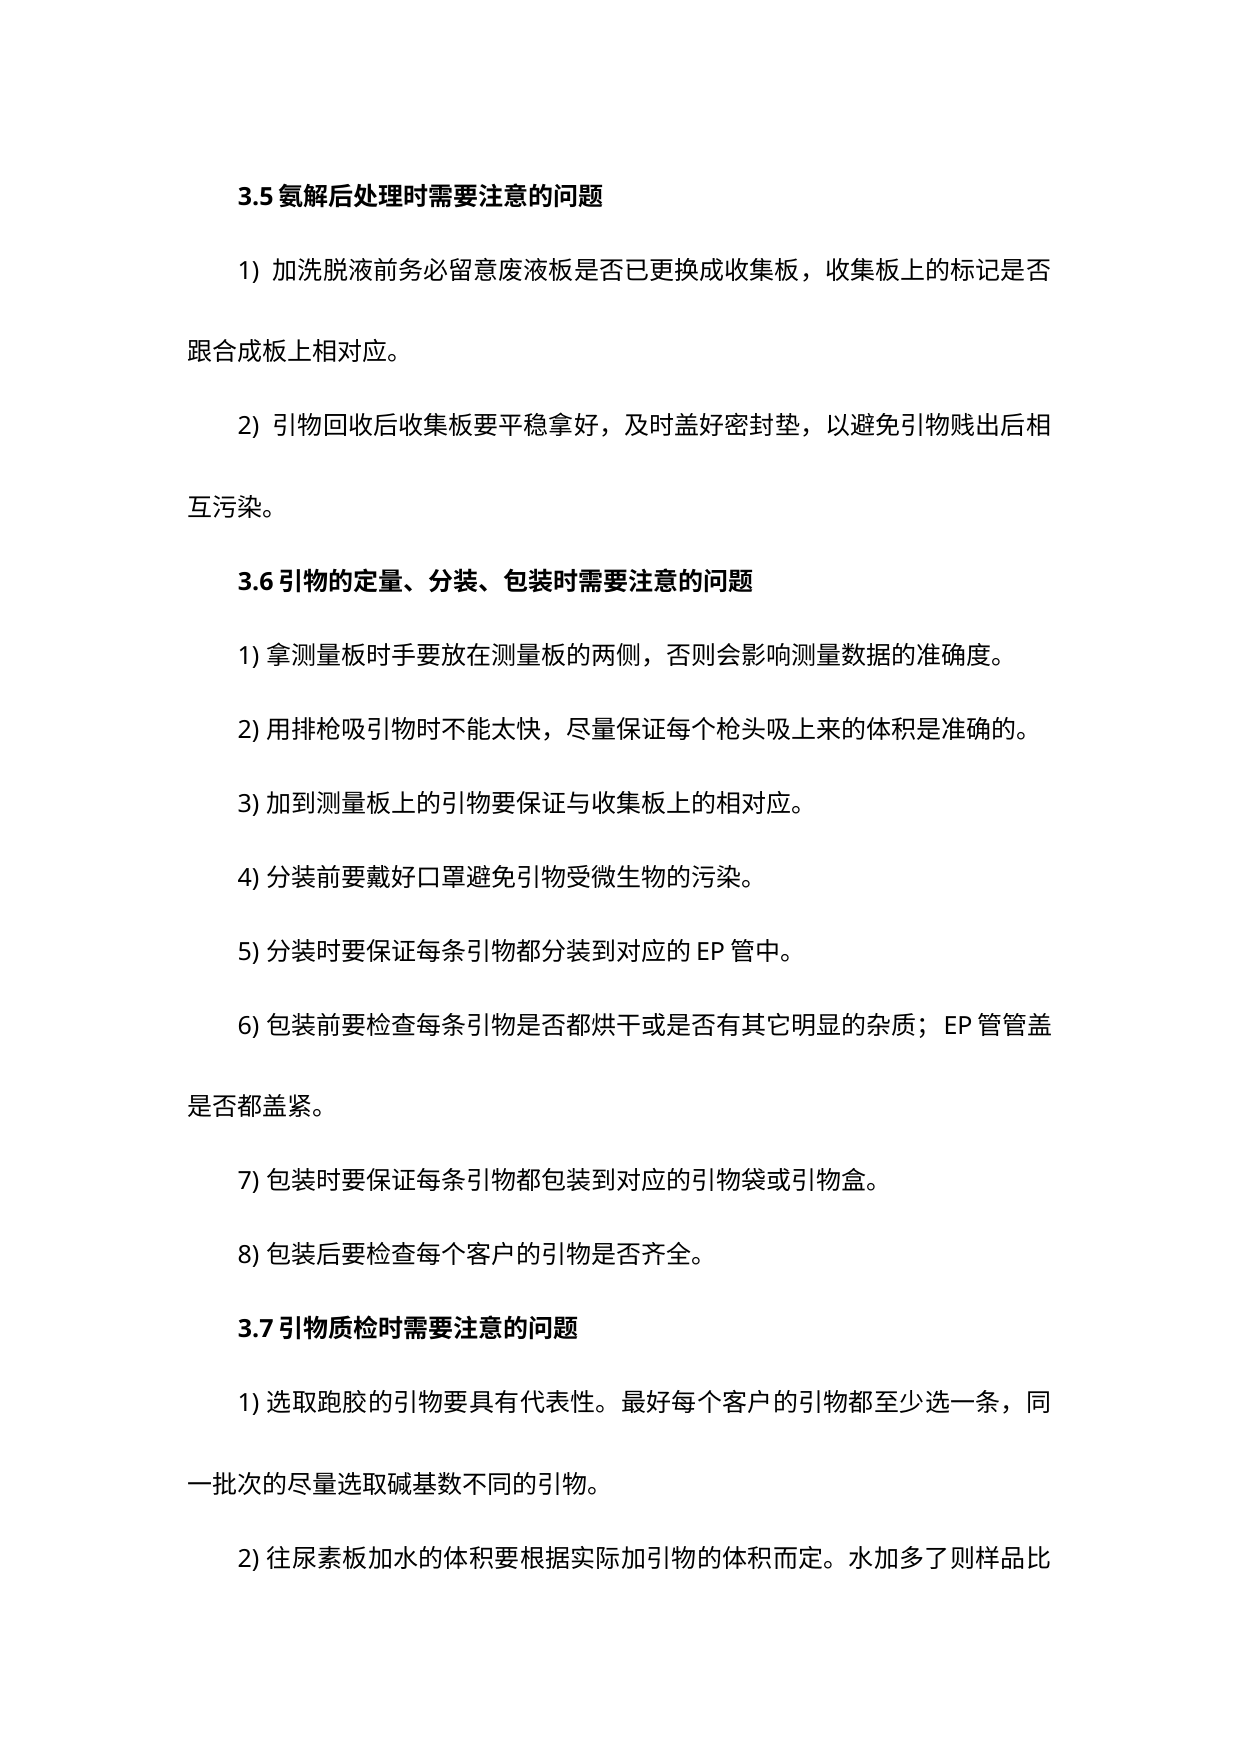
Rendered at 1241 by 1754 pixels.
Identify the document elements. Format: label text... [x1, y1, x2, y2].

text 3.6引物的定量、分装、包装时需要注意的问题 [187, 547, 1053, 612]
text 1) 选取跑胶的引物要具有代表性。最好每个客户的引物都至少选一条，同一批次的尽量选取碱基数不同的引物。 [187, 1368, 1053, 1515]
text 3.5氨解后处理时需要注意的问题 [187, 162, 1053, 227]
text 6) 包装前要检查每条引物是否都烘干或是否有其它明显的杂质；EP管管盖是否都盖紧。 [187, 991, 1053, 1137]
text 5) 分装时要保证每条引物都分装到对应的EP管中。 [187, 917, 1053, 982]
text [187, 1524, 1053, 1589]
text 1) 加洗脱液前务必留意废液板是否已更换成收集板，收集板上的标记是否跟合成板上相对应。 [187, 236, 1053, 382]
text 3) 加到测量板上的引物要保证与收集板上的相对应。 [187, 769, 1053, 834]
text 2) 引物回收后收集板要平稳拿好，及时盖好密封垫，以避免引物贱出后相互污染。 [187, 391, 1053, 538]
text 4) 分装前要戴好口罩避免引物受微生物的污染。 [187, 843, 1053, 908]
text 3.7引物质检时需要注意的问题 [187, 1294, 1053, 1359]
text 8) 包装后要检查每个客户的引物是否齐全。 [187, 1220, 1053, 1285]
text 2) 用排枪吸引物时不能太快，尽量保证每个枪头吸上来的体积是准确的。 [187, 695, 1053, 760]
text 7) 包装时要保证每条引物都包装到对应的引物袋或引物盒。 [187, 1146, 1053, 1211]
text 1) 拿测量板时手要放在测量板的两侧，否则会影响测量数据的准确度。 [187, 621, 1053, 686]
